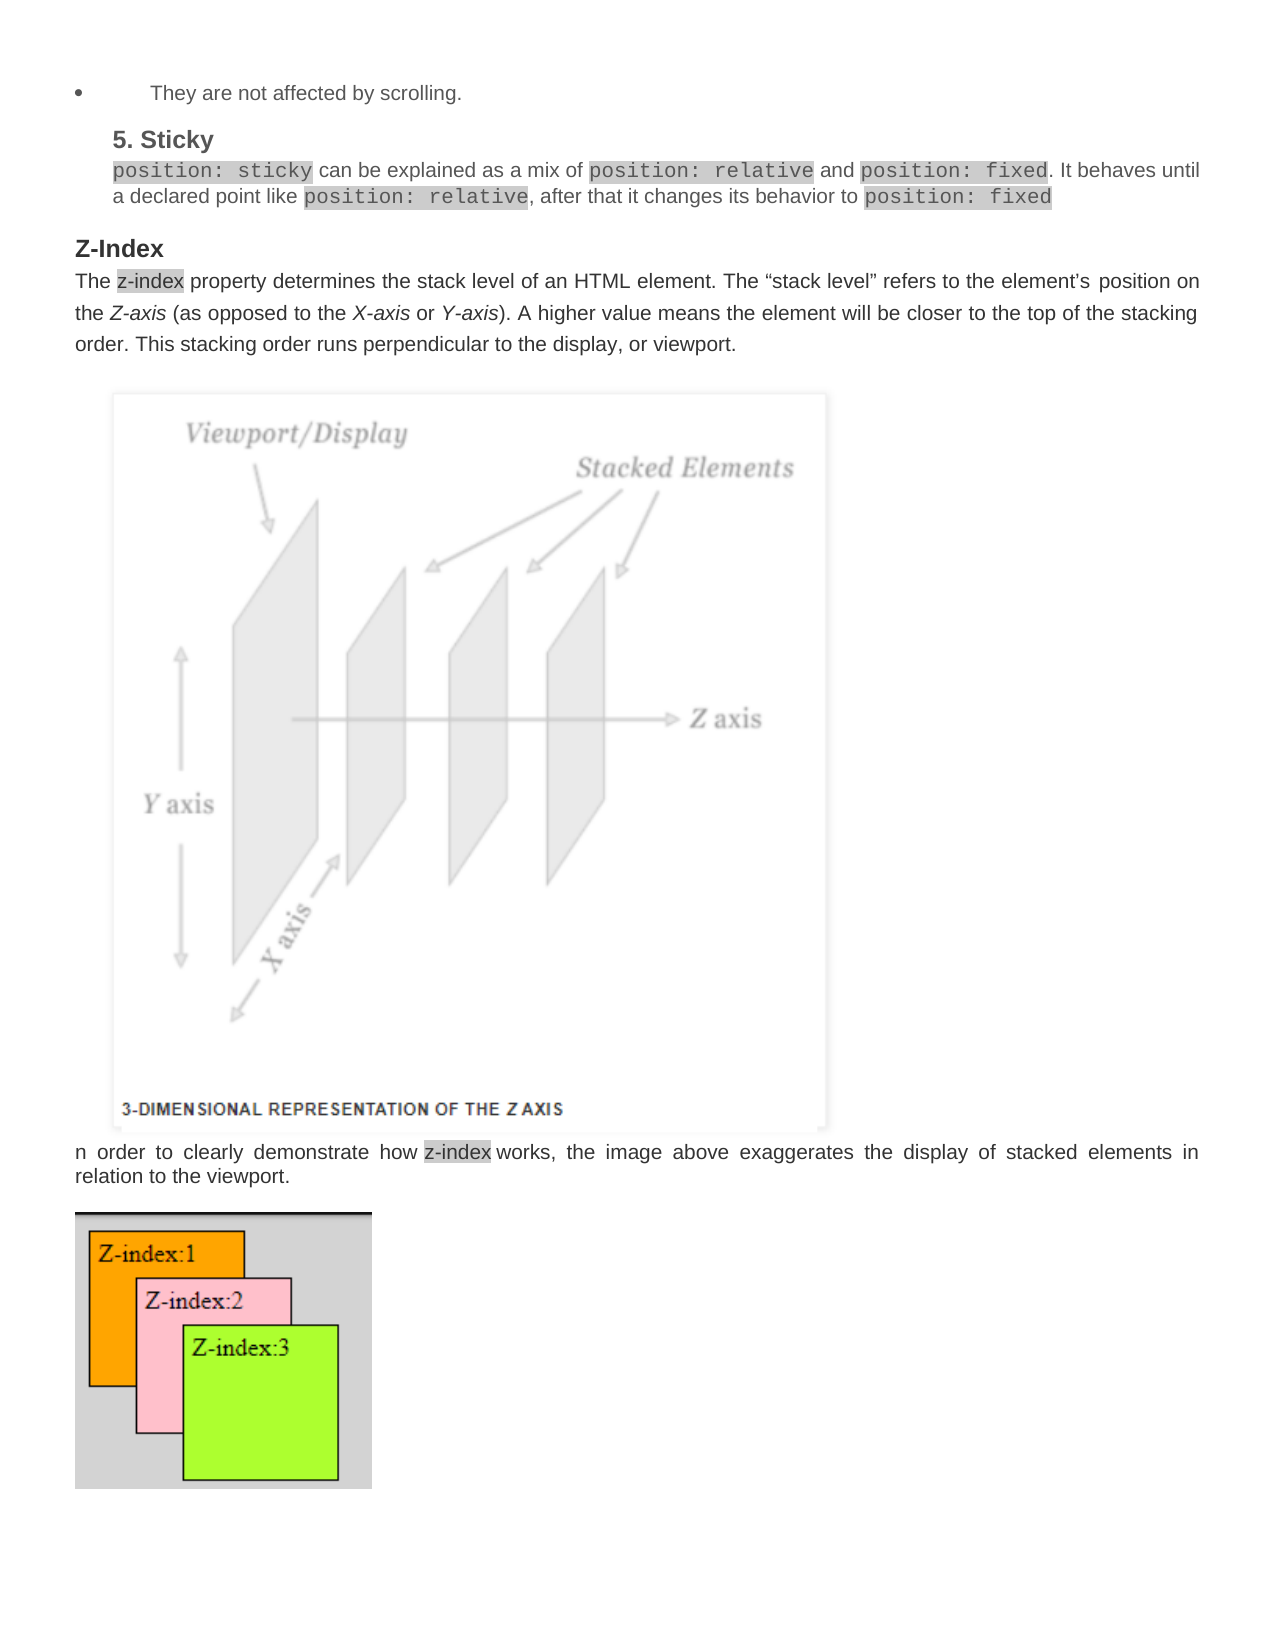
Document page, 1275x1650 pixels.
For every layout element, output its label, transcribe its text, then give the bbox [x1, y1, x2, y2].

text 5. Sticky [112, 117, 1200, 153]
text n order to clearly demonstrate how z-index works, the image above exaggerates the display of stacked elements in relation to the viewport. [75, 1139, 1200, 1188]
text position: sticky can be explained as a mix of position: relative and position: fixed. It behaves until a declared point like position: relative, after that it changes its behavior to position: fixed [112, 158, 864, 210]
picture [75, 1212, 372, 1489]
text position: sticky can be explained as a mix of position: relative and position: fixed. It behaves until a declared point like position: relative, after that it changes its behavior to position: fixed [864, 158, 1200, 210]
text Z-Index [75, 234, 1200, 263]
list They are not affected by scrolling. [75, 75, 1200, 105]
text The z-index property determines the stack level of an HTML element. The “stack level” refers to the element’s position on the Z-axis (as opposed to the X-axis or Y-axis). A higher value means the element will be closer to the top of the stacking order. This stacking order runs perpendicular to the display, or viewport. [75, 293, 1200, 356]
picture [75, 379, 852, 1139]
